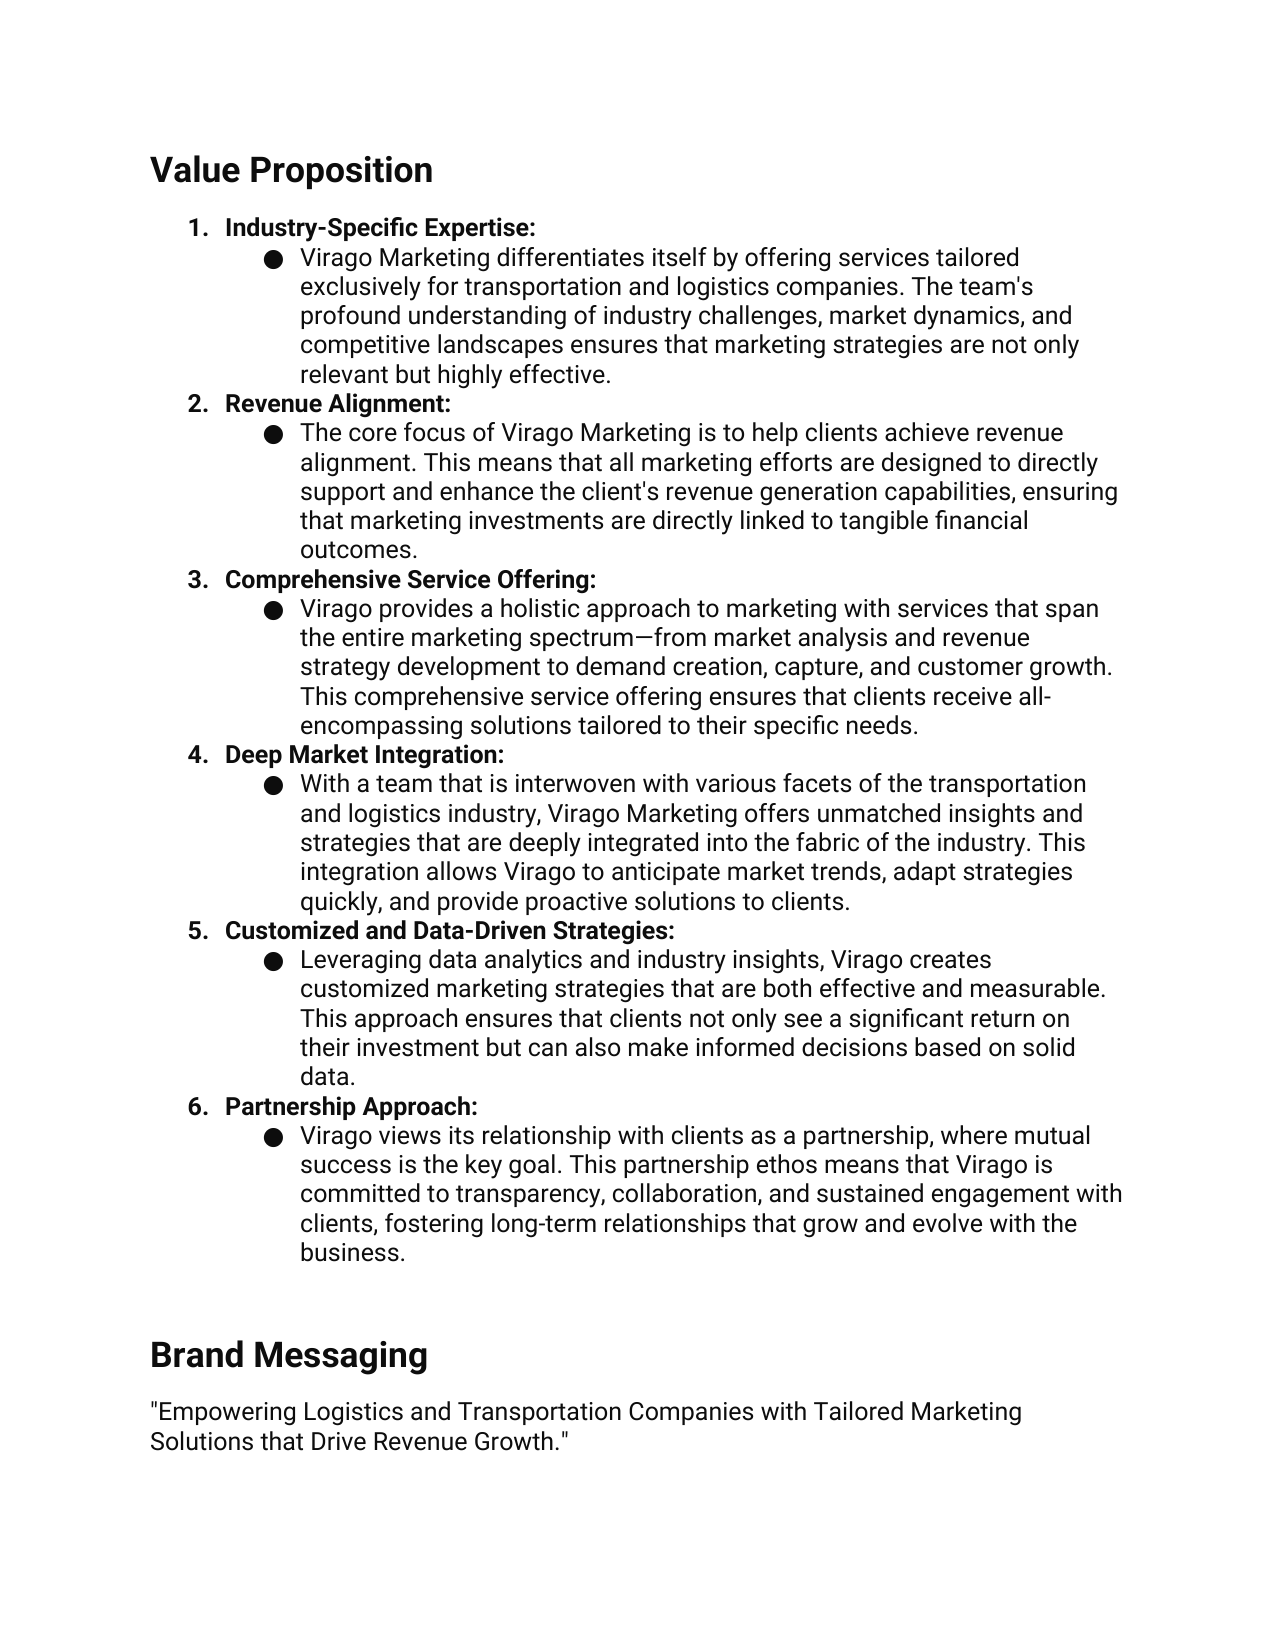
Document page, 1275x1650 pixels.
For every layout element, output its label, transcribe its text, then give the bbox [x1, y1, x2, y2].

subtitle Revenue Alignment: [187, 389, 1125, 418]
subtitle Brand Messaging [150, 1334, 1125, 1376]
subtitle Partnership Approach: [187, 1092, 1125, 1121]
subtitle With a team that is interwoven with various facets of the transportation and logistics industry, Virago Marketing offers unmatched insights and strategies that are deeply integrated into the fabric of the industry. This integration allows Virago to anticipate market trends, adapt strategies quickly, and provide proactive solutions to clients. [262, 770, 1125, 916]
subtitle Customized and Data-Driven Strategies: [187, 916, 1125, 945]
subtitle Industry-Specific Expertise: [187, 213, 1125, 243]
subtitle Leveraging data analytics and industry insights, Virago creates customized marketing strategies that are both effective and measurable. This approach ensures that clients not only see a significant return on their investment but can also make informed decisions based on solid data. [262, 945, 1125, 1092]
subtitle Value Proposition [150, 150, 1125, 192]
subtitle Deep Market Integration: [187, 740, 1125, 770]
subtitle Virago provides a holistic approach to marketing with services that span the entire marketing spectrum—from market analysis and revenue strategy development to demand creation, capture, and customer growth. This comprehensive service offering ensures that clients receive all-encompassing solutions tailored to their specific needs. [262, 594, 1125, 740]
subtitle Comprehensive Service Offering: [187, 565, 1125, 594]
subtitle "Empowering Logistics and Transportation Companies with Tailored Marketing Solutions that Drive Revenue Growth." [569, 1398, 1125, 1456]
subtitle The core focus of Virago Marketing is to help clients achieve revenue alignment. This means that all marketing efforts are designed to directly support and enhance the client's revenue generation capabilities, ensuring that marketing investments are directly linked to tangible financial outcomes. [262, 418, 1125, 565]
subtitle Virago views its relationship with clients as a partnership, where mutual success is the key goal. This partnership ethos means that Virago is committed to transparency, collaboration, and sustained engagement with clients, fostering long-term relationships that grow and evolve with the business. [262, 1121, 1125, 1267]
subtitle Virago Marketing differentiates itself by offering services tailored exclusively for transportation and logistics companies. The team's profound understanding of industry challenges, market dynamics, and competitive landscapes ensures that marketing strategies are not only relevant but highly effective. [262, 243, 1125, 389]
